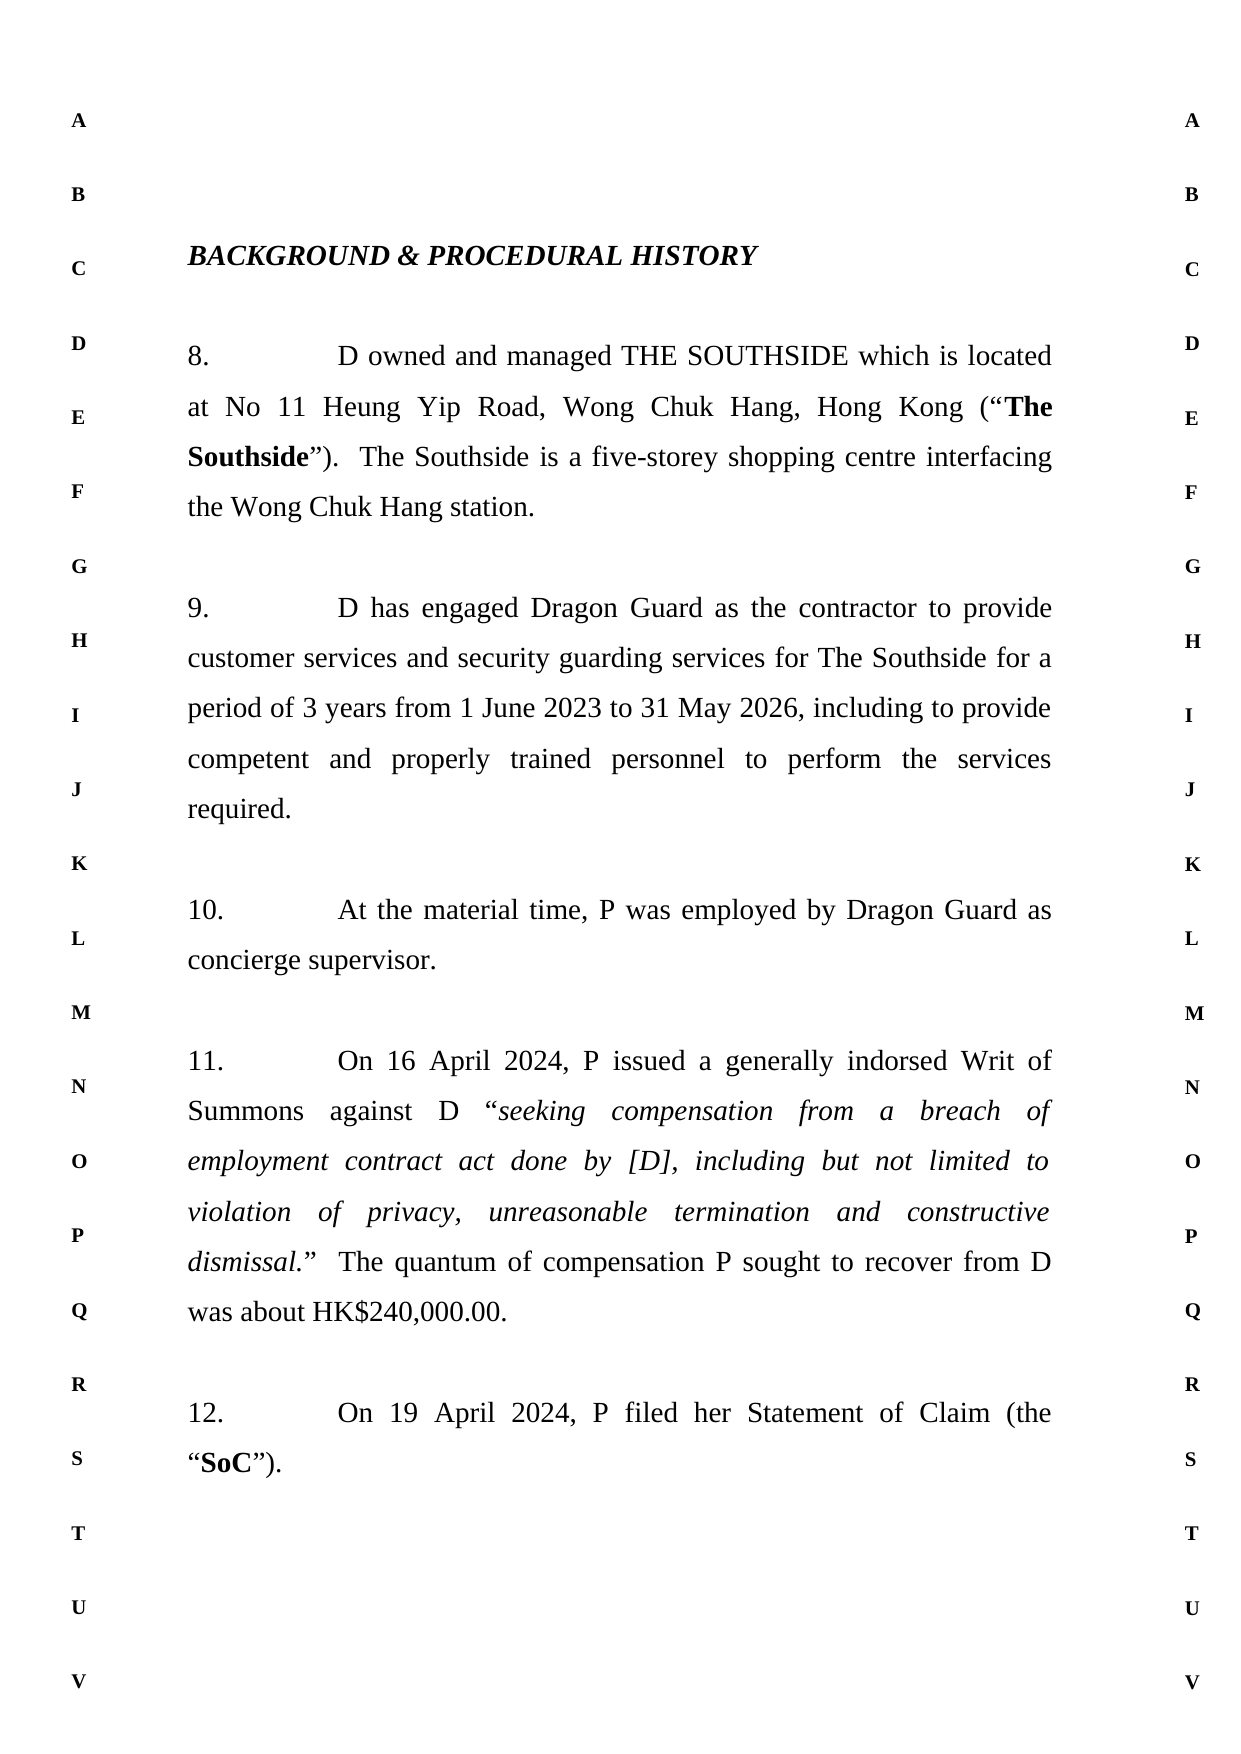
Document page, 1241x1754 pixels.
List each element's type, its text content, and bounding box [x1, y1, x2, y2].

list D has engaged Dragon Guard as the contractor to provide customer services and security guarding services for The Southside for a period of 3 years from 1 June 2023 to 31 May 2026, including to provide competent and properly trained personnel to perform the services required. [187, 590, 1053, 825]
list D owned and managed THE SOUTHSIDE which is located at No 11 Heung Yip Road, Wong Chuk Hang, Hong Kong (“The Southside”). The Southside is a five-storey shopping centre interfacing the Wong Chuk Hang station. [187, 338, 1053, 523]
list On 19 April 2024, P filed her Statement of Claim (the “SoC”). [187, 1395, 1053, 1479]
list On 16 April 2024, P issued a generally indorsed Writ of Summons against D “seeking compensation from a breach of employment contract act done by [D], including but not limited to violation of privacy, unreasonable termination and constructive dismissal.” The quantum of compensation P sought to recover from D was about HK$240,000.00. [187, 1043, 1053, 1328]
list BACKGROUND & PROCEDURAL HISTORY [187, 238, 1053, 271]
list At the material time, P was employed by Dragon Guard as concierge supervisor. [187, 892, 1053, 976]
